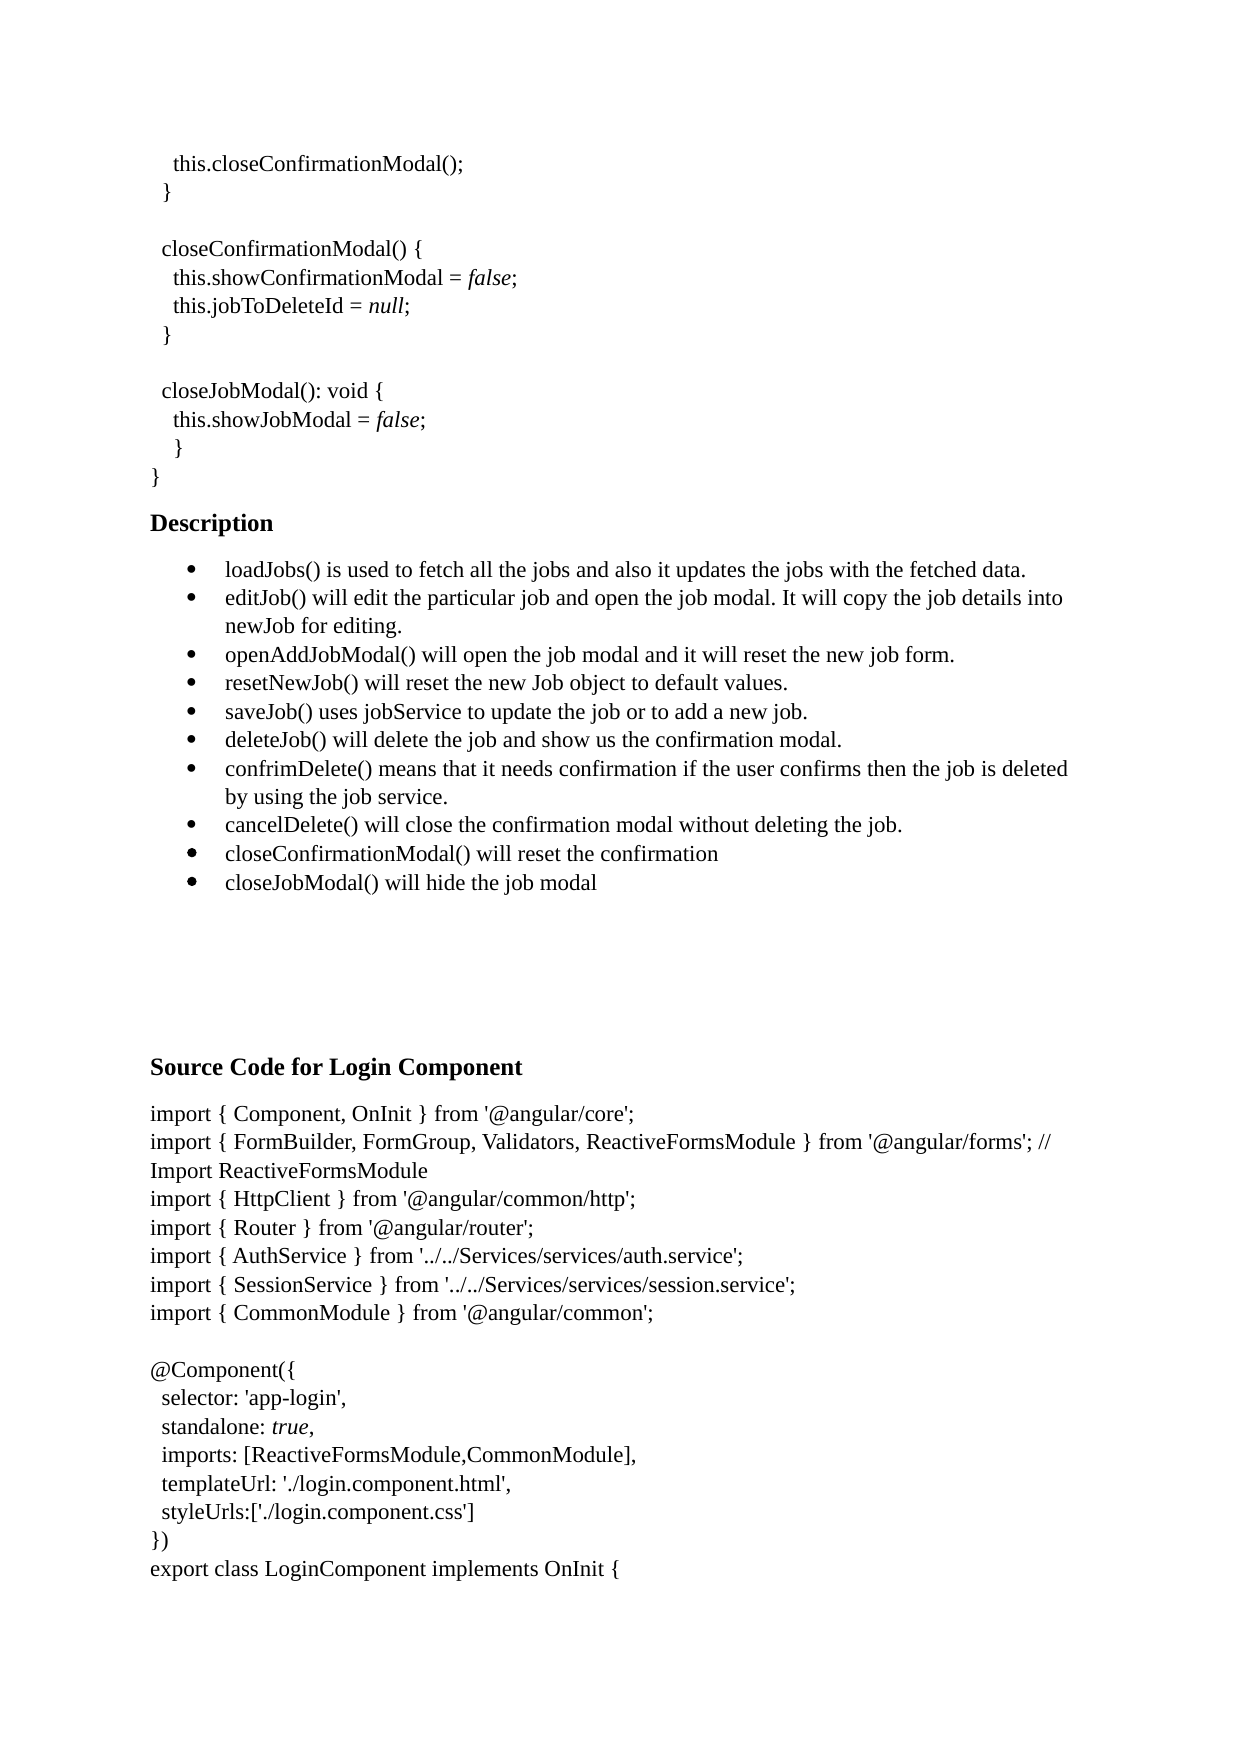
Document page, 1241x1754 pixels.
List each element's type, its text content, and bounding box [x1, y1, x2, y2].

text Source Code for Login Component [150, 1052, 1090, 1081]
list loadJobs() is used to fetch all the jobs and also it updates the jobs with the fetched data. [187, 556, 1090, 582]
list editJob() will edit the particular job and open the job modal. It will copy the job details into newJob for editing. [187, 584, 1090, 639]
list resetNewJob() will reset the new Job object to default values. [187, 669, 1090, 696]
list confrimDelete() means that it needs confirmation if the user confirms then the job is deleted by using the job service. [187, 755, 1090, 809]
list deleteJob() will delete the job and show us the confirmation modal. [187, 726, 1090, 753]
list closeJobModal() will hide the job modal [187, 869, 1090, 896]
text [150, 150, 1090, 489]
list closeConfirmationModal() will reset the confirmation [187, 840, 1090, 867]
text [150, 1100, 1090, 1581]
list cancelDelete() will close the confirmation modal without deleting the job. [187, 812, 1090, 838]
list openAddJobModal() will open the job modal and it will reset the new job form. [187, 641, 1090, 667]
text Description [150, 508, 1090, 537]
list saveJob() uses jobService to update the job or to add a new job. [187, 698, 1090, 724]
